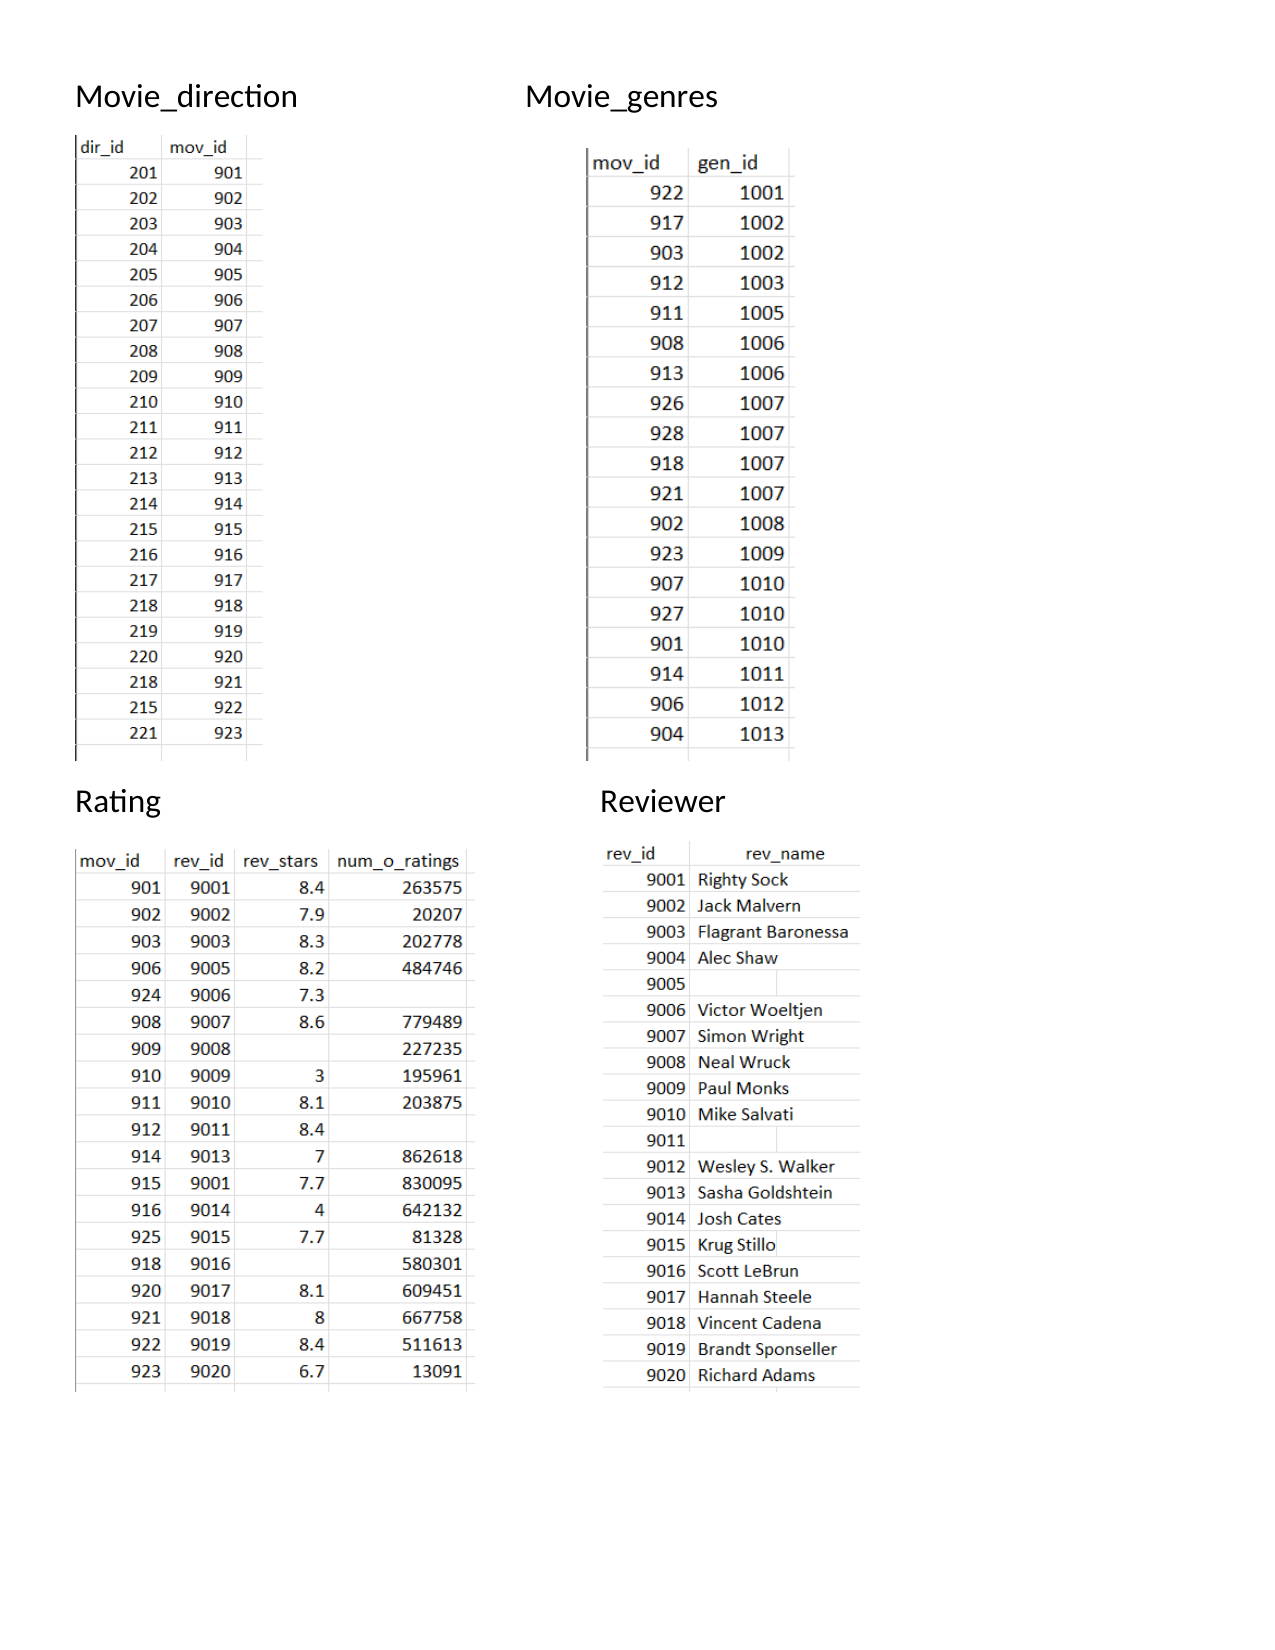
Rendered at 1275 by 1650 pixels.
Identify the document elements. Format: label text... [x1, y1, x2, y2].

picture [75, 849, 476, 1392]
picture [603, 841, 861, 1392]
picture [75, 135, 263, 761]
text Rating Reviewer [75, 781, 1200, 821]
picture [586, 148, 796, 761]
text Movie_direction Movie_genres [75, 75, 1200, 116]
